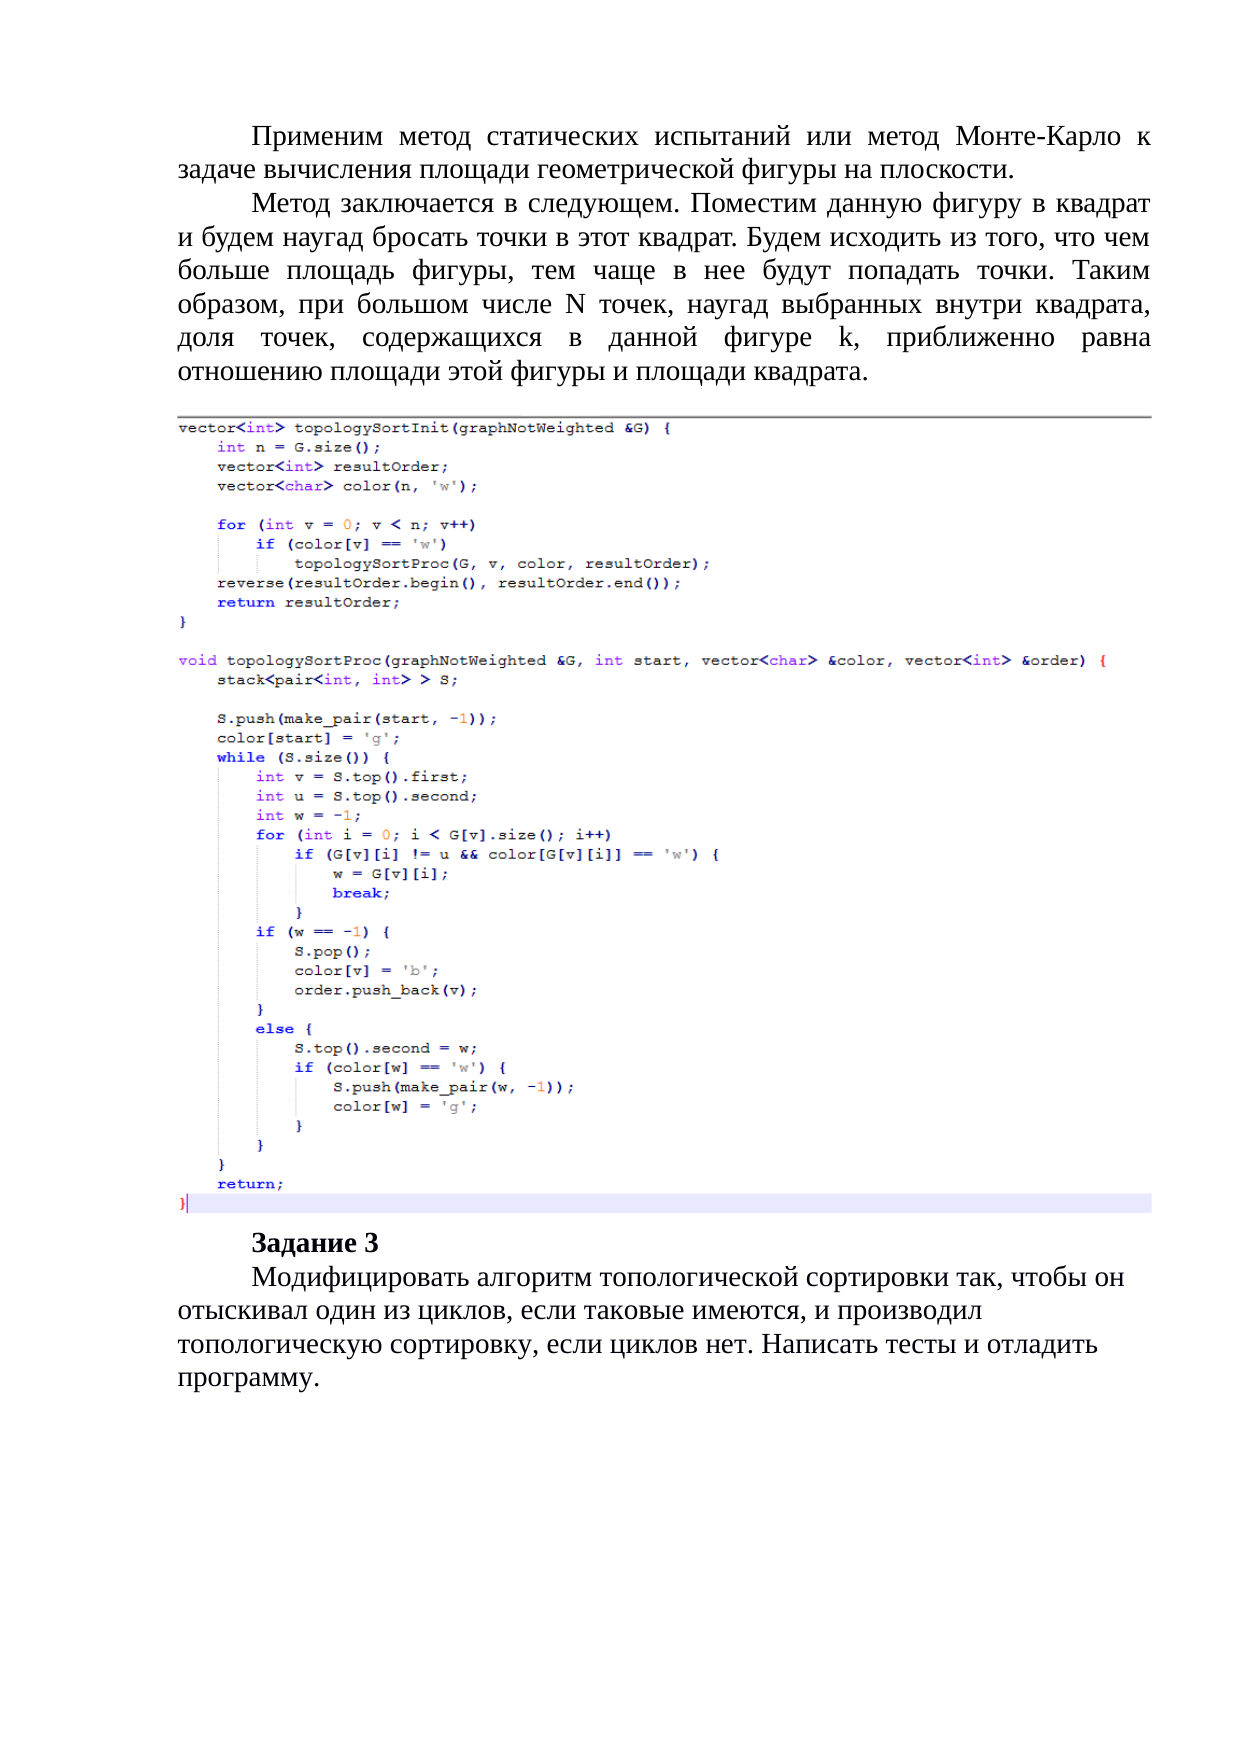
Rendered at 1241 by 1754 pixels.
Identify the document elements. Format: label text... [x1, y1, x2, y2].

text Метод заключается в следующем. Поместим данную фигуру в квадрат и будем наугад бросать точки в этот квадрат. Будем исходить из того, что чем больше площадь фигуры, тем чаще в нее будут попадать точки. Таким образом, при большом числе N точек, наугад выбранных внутри квадрата, доля точек, содержащихся в данной фигуре k, приближенно равна отношению площади этой фигуры и площади квадрата. [177, 185, 1152, 386]
text Применим метод статических испытаний или метод Монте-Карло к задаче вычисления площади геометрической фигуры на плоскости. [177, 118, 1152, 185]
picture [177, 415, 1152, 1226]
text Модифицировать алгоритм топологической сортировки так, чтобы он отыскивал один из циклов, если таковые имеются, и производил топологическую сортировку, если циклов нет. Написать тесты и отладить программу. [177, 1259, 1152, 1393]
text Задание 3 [177, 1226, 1152, 1259]
